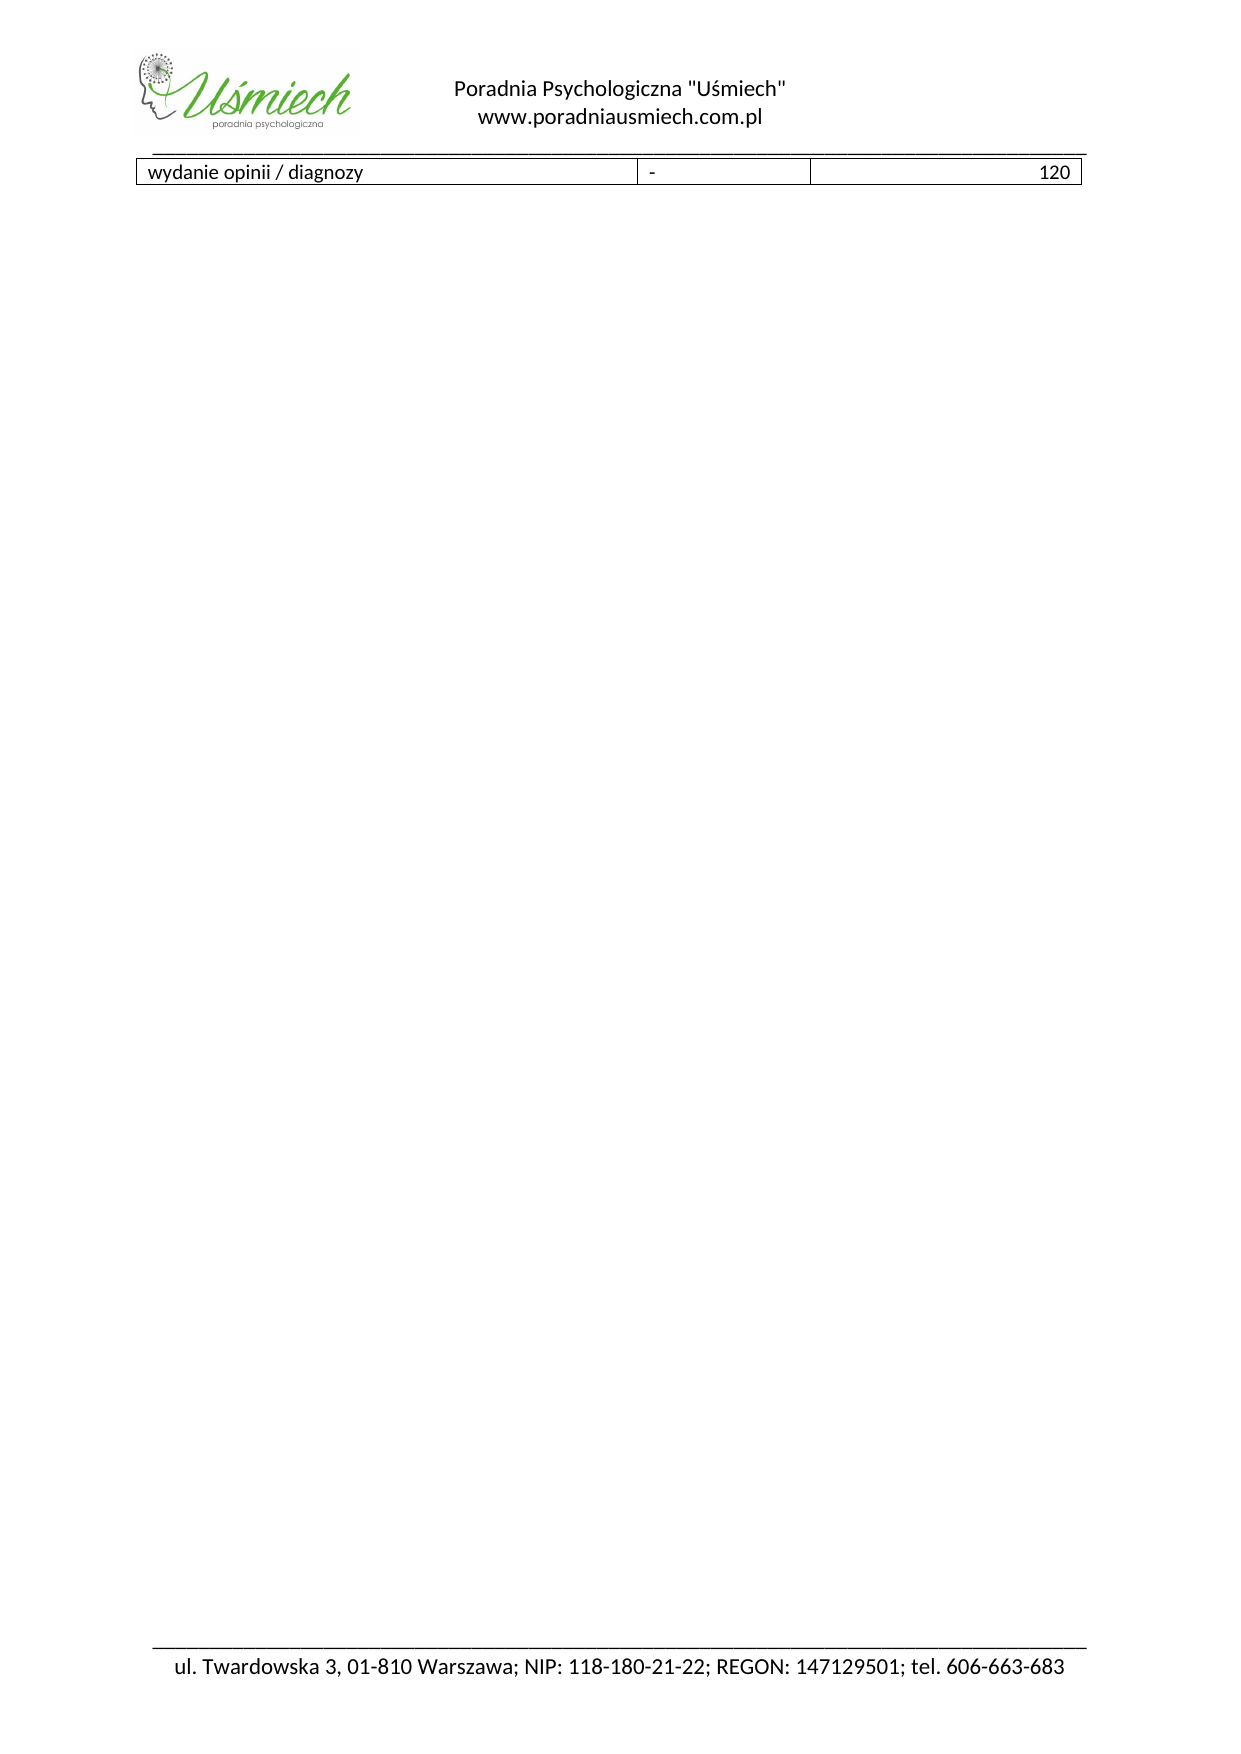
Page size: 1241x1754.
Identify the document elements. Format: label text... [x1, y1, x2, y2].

table_cell - [638, 159, 810, 184]
table_cell wydanie opinii / diagnozy [137, 159, 637, 184]
table_cell 120 [811, 159, 1081, 184]
picture [131, 46, 360, 137]
